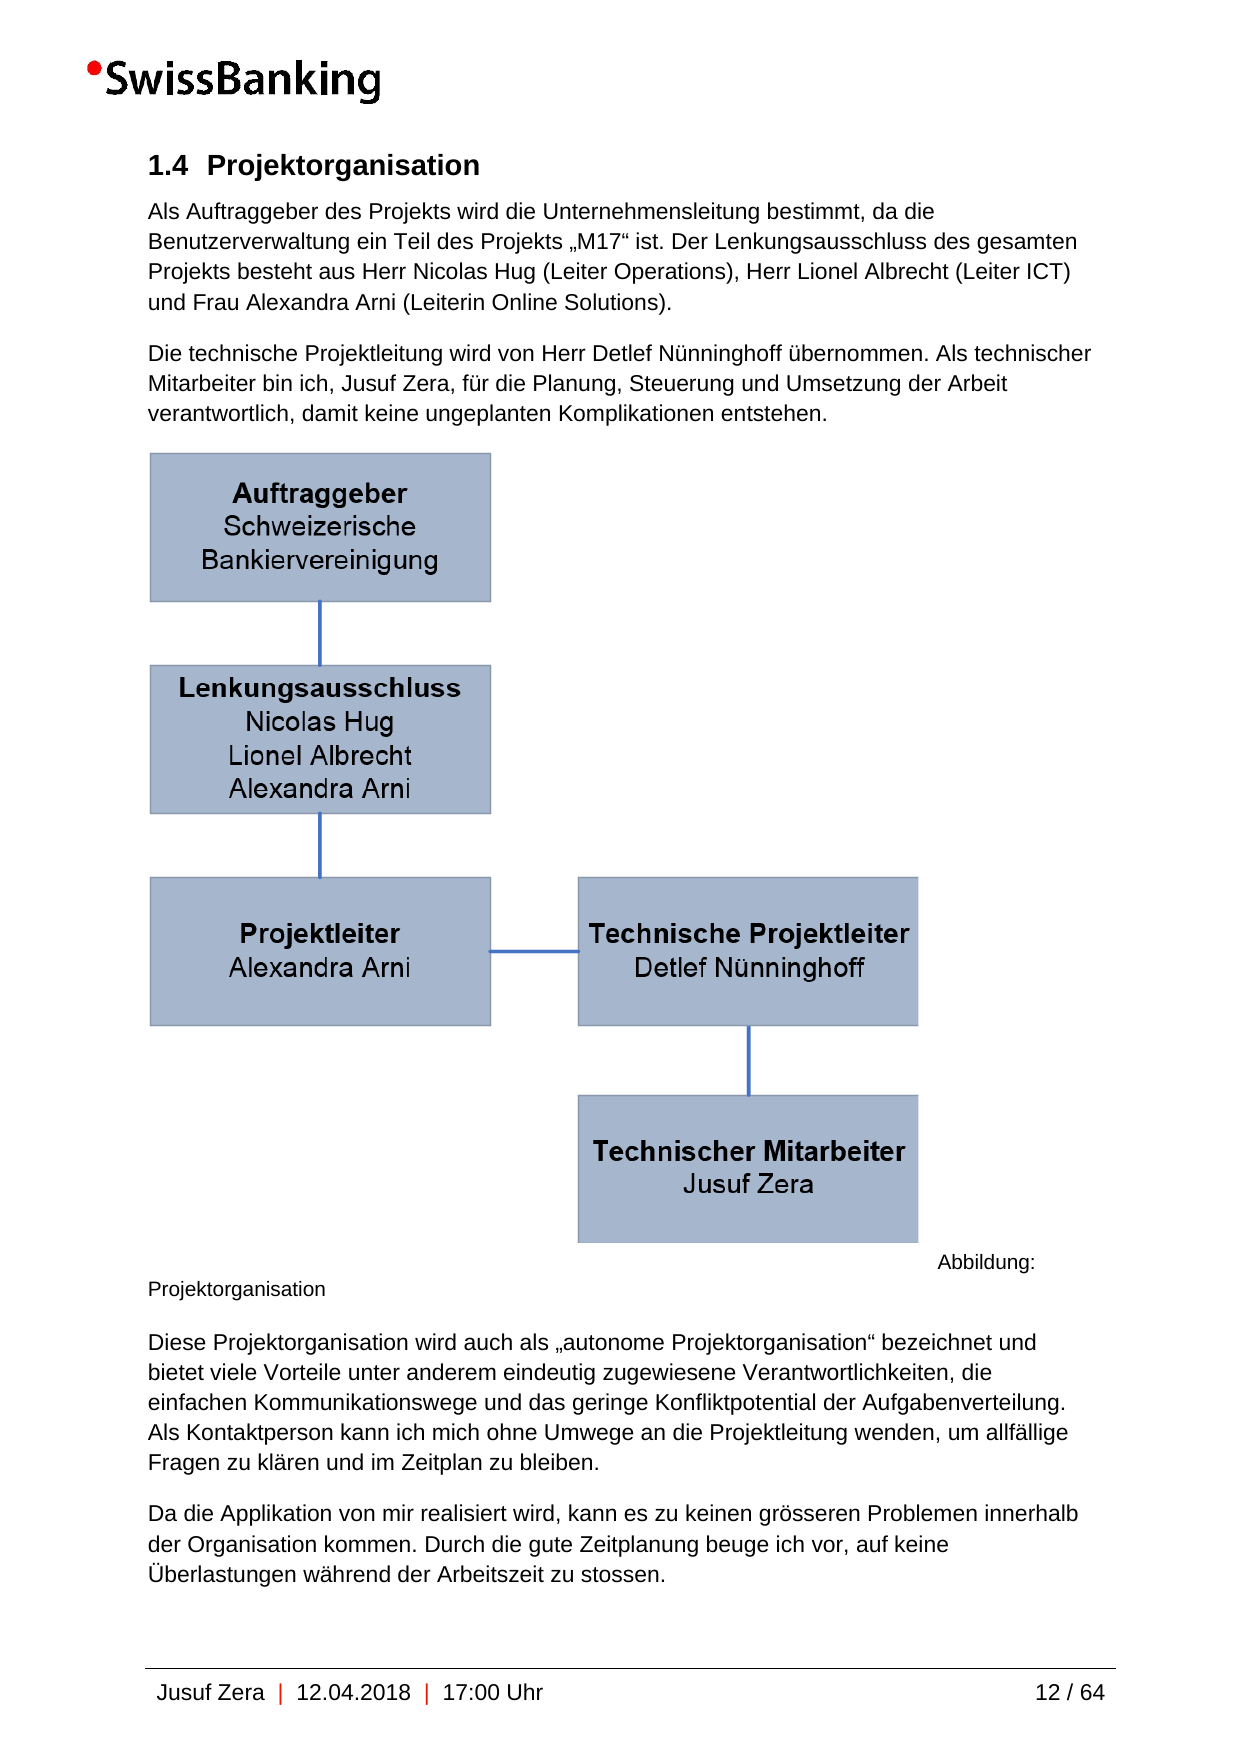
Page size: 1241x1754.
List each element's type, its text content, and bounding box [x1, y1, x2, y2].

text Als Auftraggeber des Projekts wird die Unternehmensleitung bestimmt, da die Benutzerverwaltung ein Teil des Projekts „M17“ ist. Der Lenkungsausschluss des gesamten Projekts besteht aus Herr Nicolas Hug (Leiter Operations), Herr Lionel Albrecht (Leiter ICT) und Frau Alexandra Arni (Leiterin Online Solutions). [148, 198, 1093, 315]
text Die technische Projektleitung wird von Herr Detlef Nünninghoff übernommen. Als technischer Mitarbeiter bin ich, Jusuf Zera, für die Planung, Steuerung und Umsetzung der Arbeit verantwortlich, damit keine ungeplanten Komplikationen entstehen. [148, 339, 1093, 426]
picture [147, 452, 919, 1242]
subtitle Projektorganisation [148, 148, 1093, 181]
picture [87, 59, 380, 104]
text Da die Applikation von mir realisiert wird, kann es zu keinen grösseren Problemen innerhalb der Organisation kommen. Durch die gute Zeitplanung beuge ich vor, auf keine Überlastungen während der Arbeitszeit zu stossen. [148, 1500, 1093, 1587]
text Diese Projektorganisation wird auch als „autonome Projektorganisation“ bezeichnet und bietet viele Vorteile unter anderem eindeutig zugewiesene Verantwortlichkeiten, die einfachen Kommunikationswege und das geringe Konfliktpotential der Aufgabenverteilung. Als Kontaktperson kann ich mich ohne Umwege an die Projektleitung wenden, um allfällige Fragen zu klären und im Zeitplan zu bleiben. [148, 1328, 1093, 1476]
text Abbildung: Projektorganisation [148, 1250, 1093, 1304]
